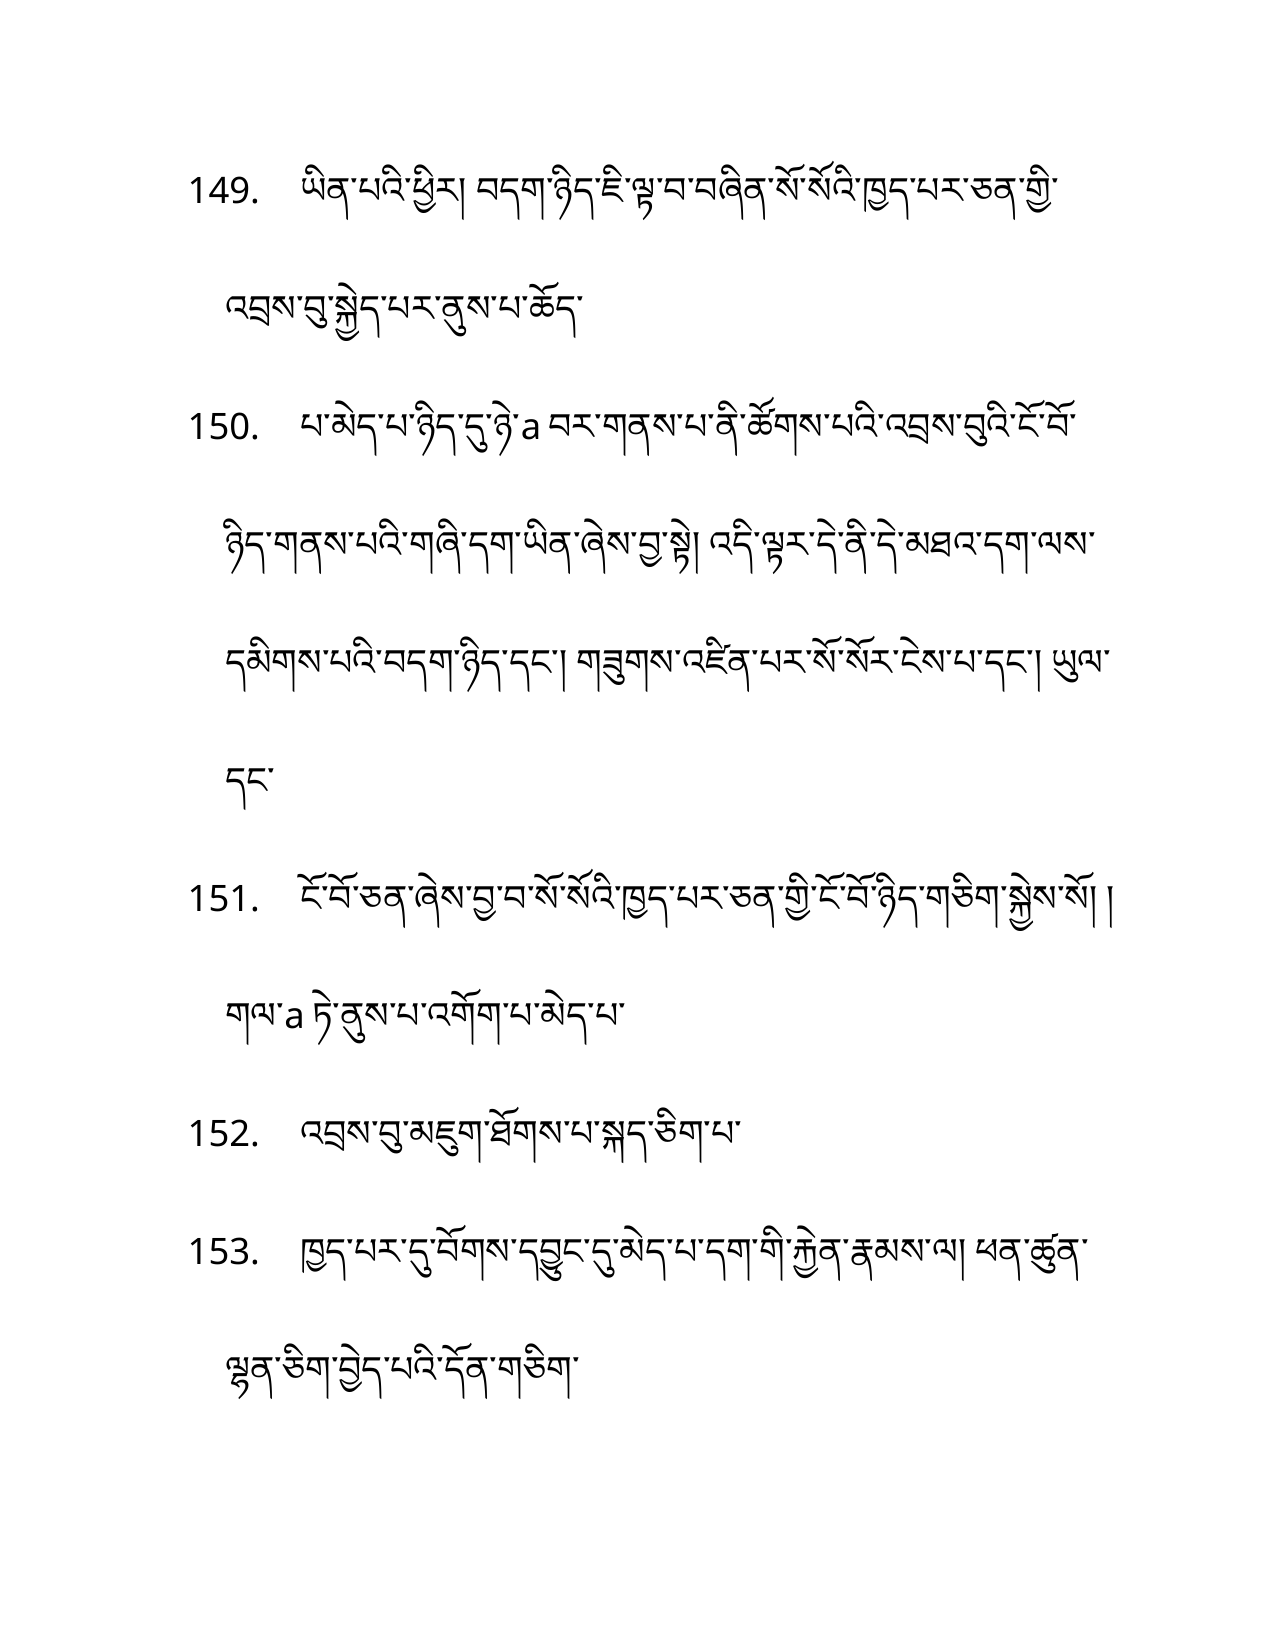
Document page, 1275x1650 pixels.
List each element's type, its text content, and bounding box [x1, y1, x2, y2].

list ཡིན་པའི་ཕྱིར། བདག་ཉིད་ཇི་ལྟ་བ་བཞིན་སོ་སོའི་ཁྱད་པར་ཅན་གྱི་འབྲས་བུ་སྐྱེད་པར་ནུས་པ་ཆོད་ [187, 150, 1125, 371]
list པ་མེད་པ་ཉིད་དུ་ཉེ་aབར་གནས་པ་ནི་ཚོགས་པའི་འབྲས་བུའི་ངོ་བོ་ཉིད་གནས་པའི་གཞི་དག་ཡིན་ཞེས་བྱ་སྟེ། འདི་ལྟར་དེ་ནི་དེ་མཐའ་དག་ལས་དམིགས་པའི་བདག་ཉིད་དང༌། གཟུགས་འཛིན་པར་སོ་སོར་ངེས་པ་དང༌། ཡུལ་དང་ [187, 386, 1125, 842]
list ངོ་བོ་ཅན་ཞེས་བྱ་བ་སོ་སོའི་ཁྱད་པར་ཅན་གྱི་ངོ་བོ་ཉིད་གཅིག་སྐྱེས་སོ། །གལ་aཏེ་ནུས་པ་འགོག་པ་མེད་པ་ [187, 857, 1125, 1078]
list ཁྱད་པར་དུ་བོགས་དབྱུང་དུ་མེད་པ་དག་གི་རྐྱེན་རྣམས་ལ། ཕན་ཚུན་ལྷན་ཅིག་བྱེད་པའི་དོན་གཅིག་ [187, 1211, 1125, 1432]
list འབྲས་བུ་མཇུག་ཐོགས་པ་སྐད་ཅིག་པ་ [187, 1093, 1125, 1196]
